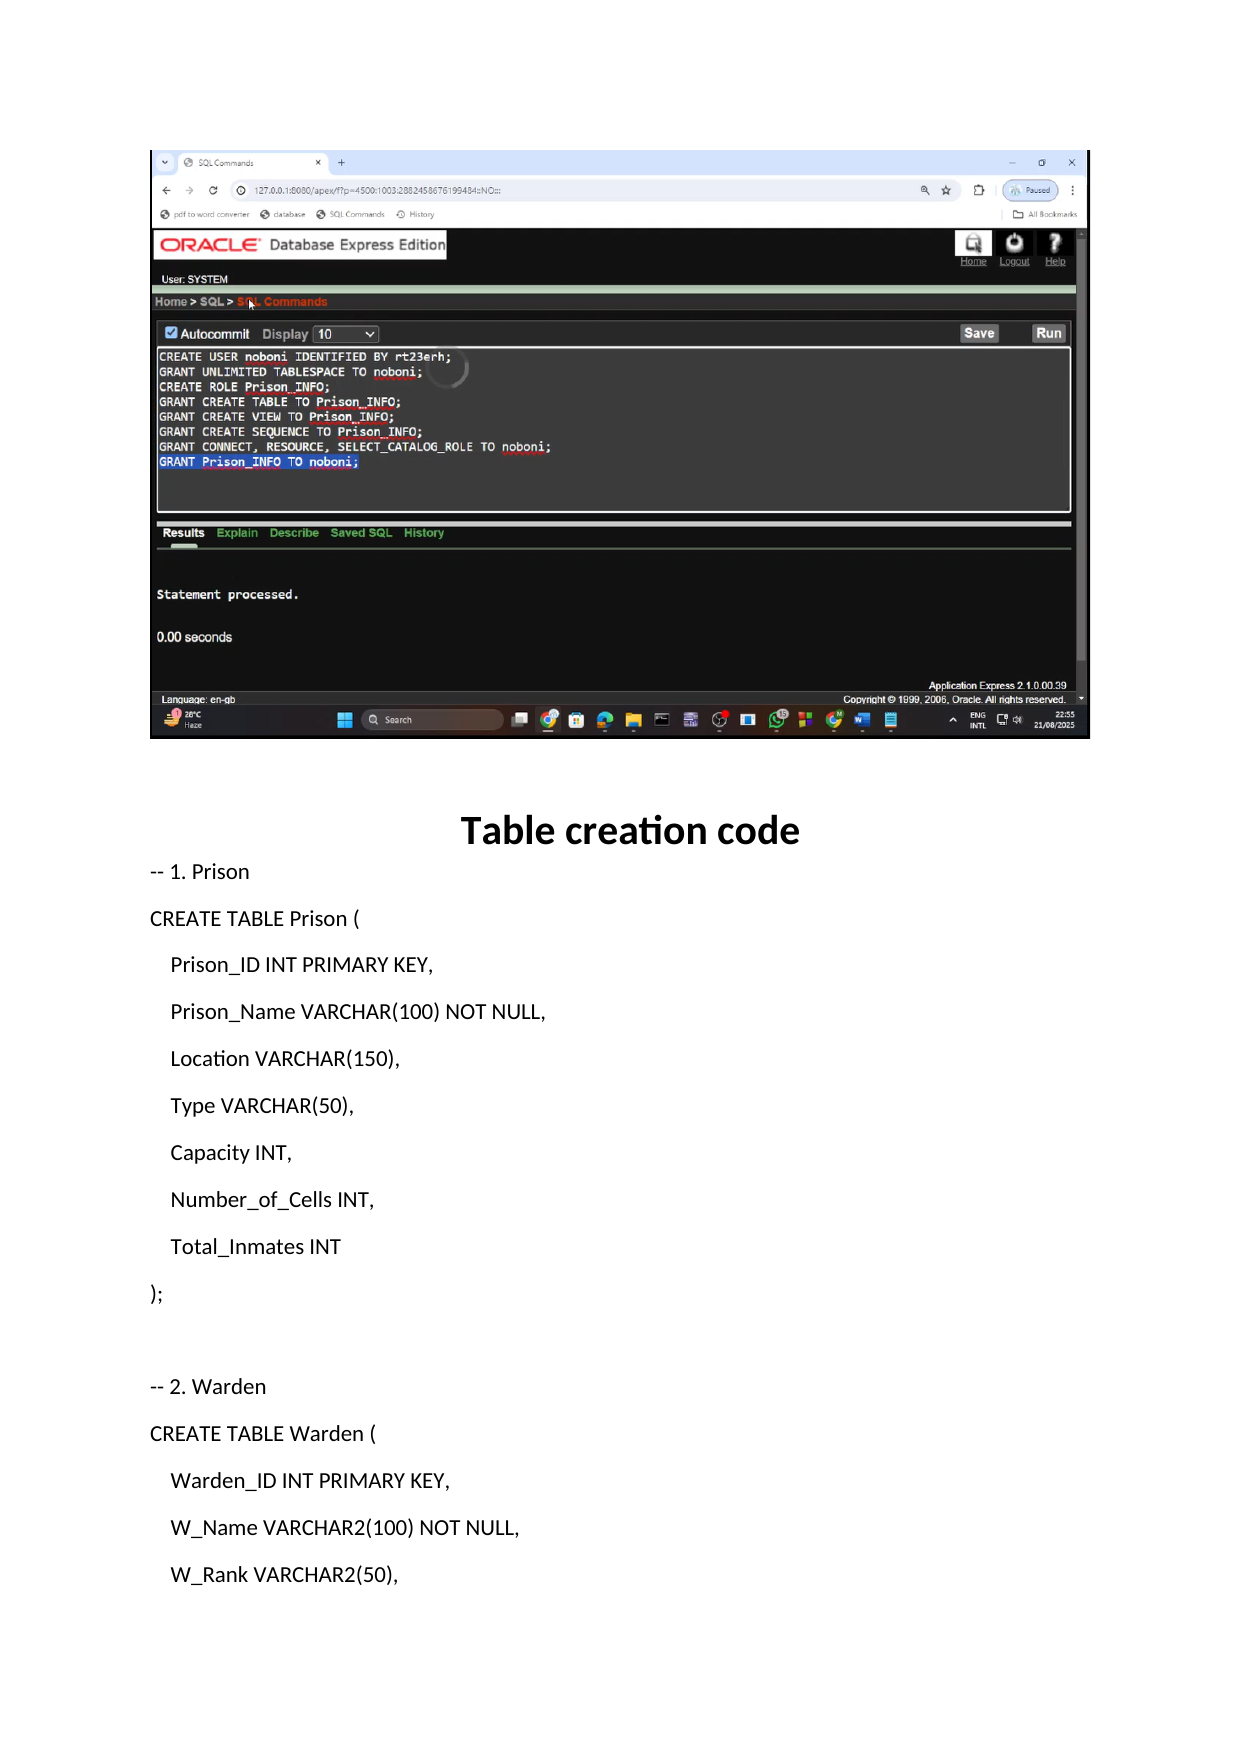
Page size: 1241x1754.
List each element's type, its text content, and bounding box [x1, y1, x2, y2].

text Prison_ID INT PRIMARY KEY, [150, 951, 1090, 979]
text Warden_ID INT PRIMARY KEY, [150, 1466, 1090, 1494]
text Prison_Name VARCHAR(100) NOT NULL, [150, 997, 1090, 1026]
text -- 2. Warden [150, 1372, 1090, 1401]
text Location VARCHAR(150), [150, 1044, 1090, 1072]
text Total_Inmates INT [150, 1232, 1090, 1260]
text Number_of_Cells INT, [150, 1185, 1090, 1213]
text Capacity INT, [150, 1138, 1090, 1166]
picture [150, 150, 1091, 739]
text CREATE TABLE Warden ( [150, 1419, 1090, 1447]
text W_Name VARCHAR2(100) NOT NULL, [150, 1513, 1090, 1541]
text CREATE TABLE Prison ( [150, 904, 1090, 932]
text W_Rank VARCHAR2(50), [150, 1560, 1090, 1588]
text ); [150, 1279, 1090, 1307]
text Table creation code -- 1. Prison [150, 804, 1090, 885]
text Type VARCHAR(50), [150, 1091, 1090, 1119]
